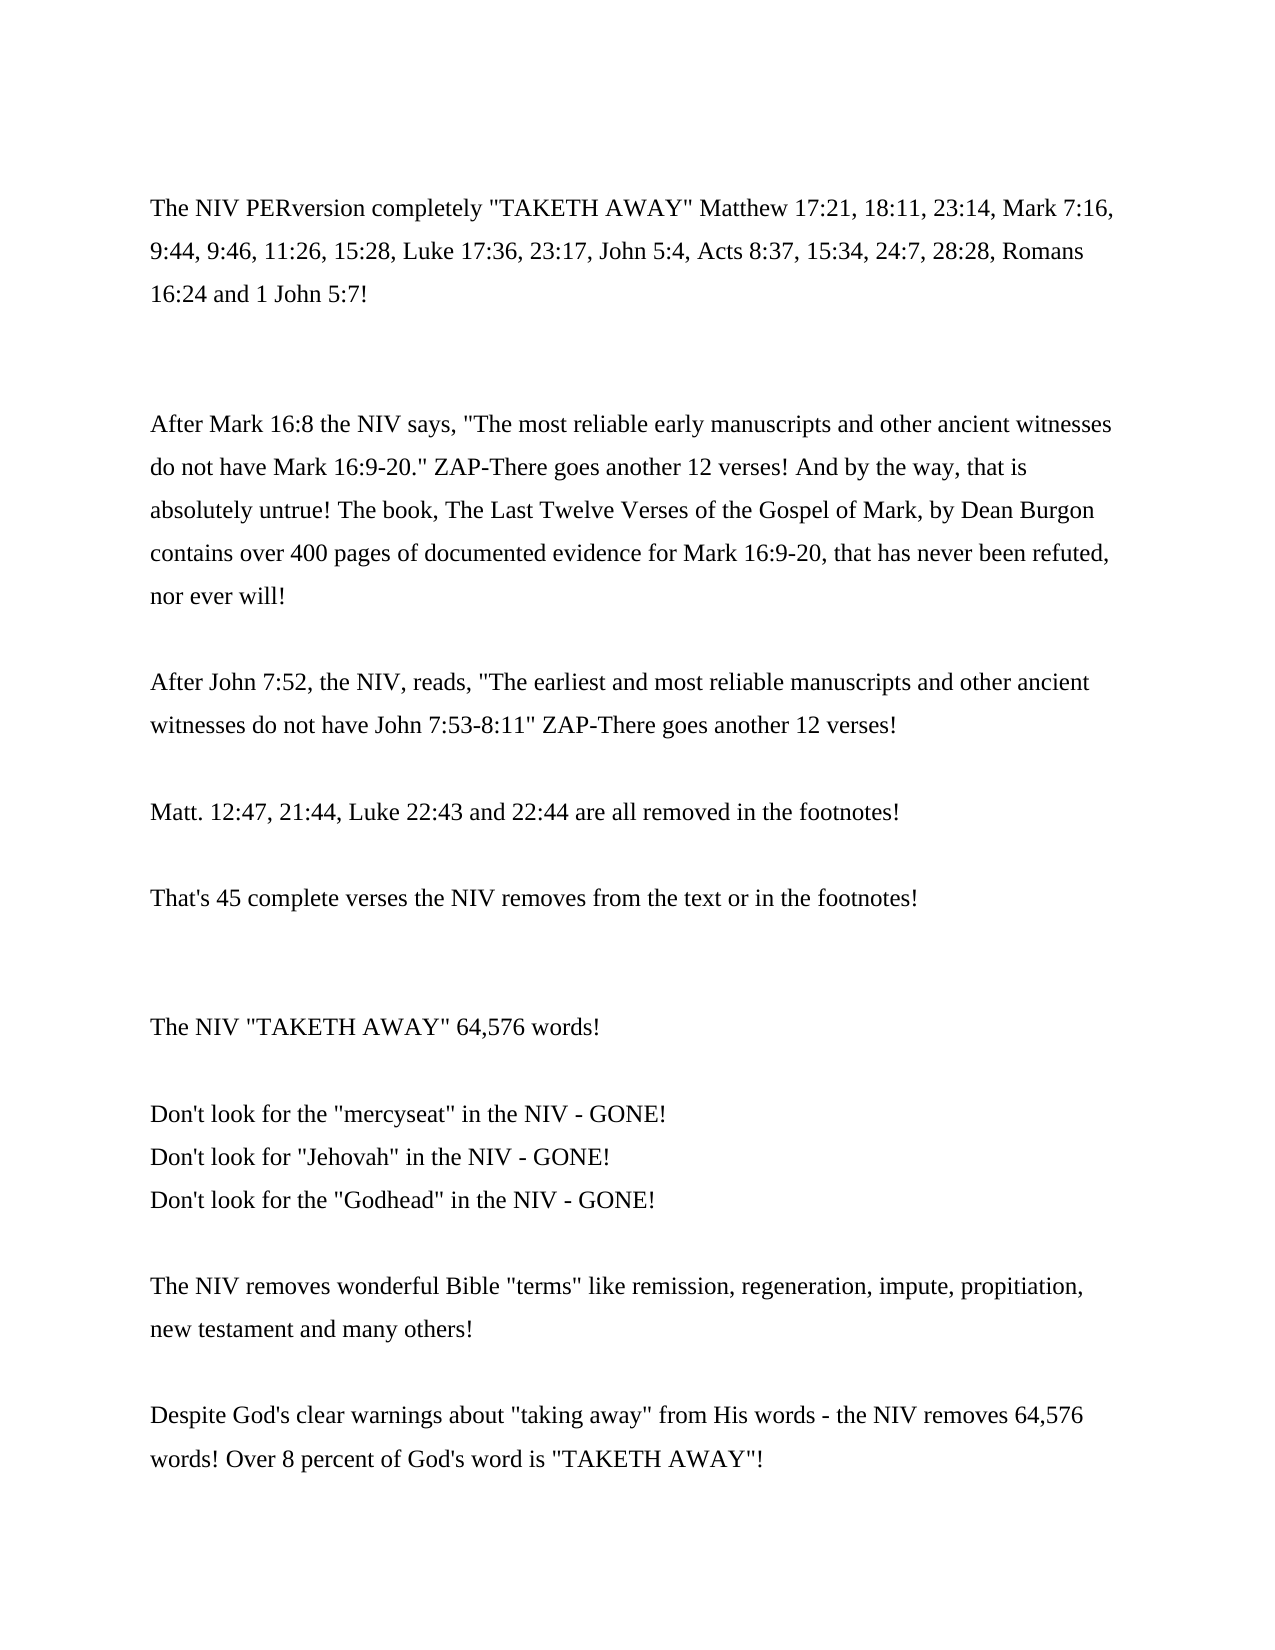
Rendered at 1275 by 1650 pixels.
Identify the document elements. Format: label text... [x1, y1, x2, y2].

text Don't look for "Jehovah" in the NIV - GONE! [150, 1142, 1125, 1171]
text That's 45 complete verses the NIV removes from the text or in the footnotes! [150, 883, 1125, 912]
text Matt. 12:47, 21:44, Luke 22:43 and 22:44 are all removed in the footnotes! [150, 797, 1125, 826]
text The NIV "TAKETH AWAY" 64,576 words! [150, 1012, 1125, 1041]
text Don't look for the "Godhead" in the NIV - GONE! [150, 1185, 1125, 1214]
text Don't look for the "mercyseat" in the NIV - GONE! [150, 1099, 1125, 1127]
text After John 7:52, the NIV, reads, "The earliest and most reliable manuscripts and other ancient witnesses do not have John 7:53-8:11" ZAP-There goes another 12 verses! [150, 667, 1125, 739]
text The NIV removes wonderful Bible "terms" like remission, regeneration, impute, propitiation, new testament and many others! [150, 1271, 1125, 1343]
text After Mark 16:8 the NIV says, "The most reliable early manuscripts and other ancient witnesses do not have Mark 16:9-20." ZAP-There goes another 12 verses! And by the way, that is absolutely untrue! The book, The Last Twelve Verses of the Gospel of Mark, by Dean Burgon contains over 400 pages of documented evidence for Mark 16:9-20, that has never been refuted, nor ever will! [150, 409, 1125, 610]
text Despite God's clear warnings about "taking away" from His words - the NIV removes 64,576 words! Over 8 percent of God's word is "TAKETH AWAY"! [150, 1401, 1125, 1472]
text The NIV PERversion completely "TAKETH AWAY" Matthew 17:21, 18:11, 23:14, Mark 7:16, 9:44, 9:46, 11:26, 15:28, Luke 17:36, 23:17, John 5:4, Acts 8:37, 15:34, 24:7, 28:28, Romans 16:24 and 1 John 5:7! [150, 193, 1125, 308]
